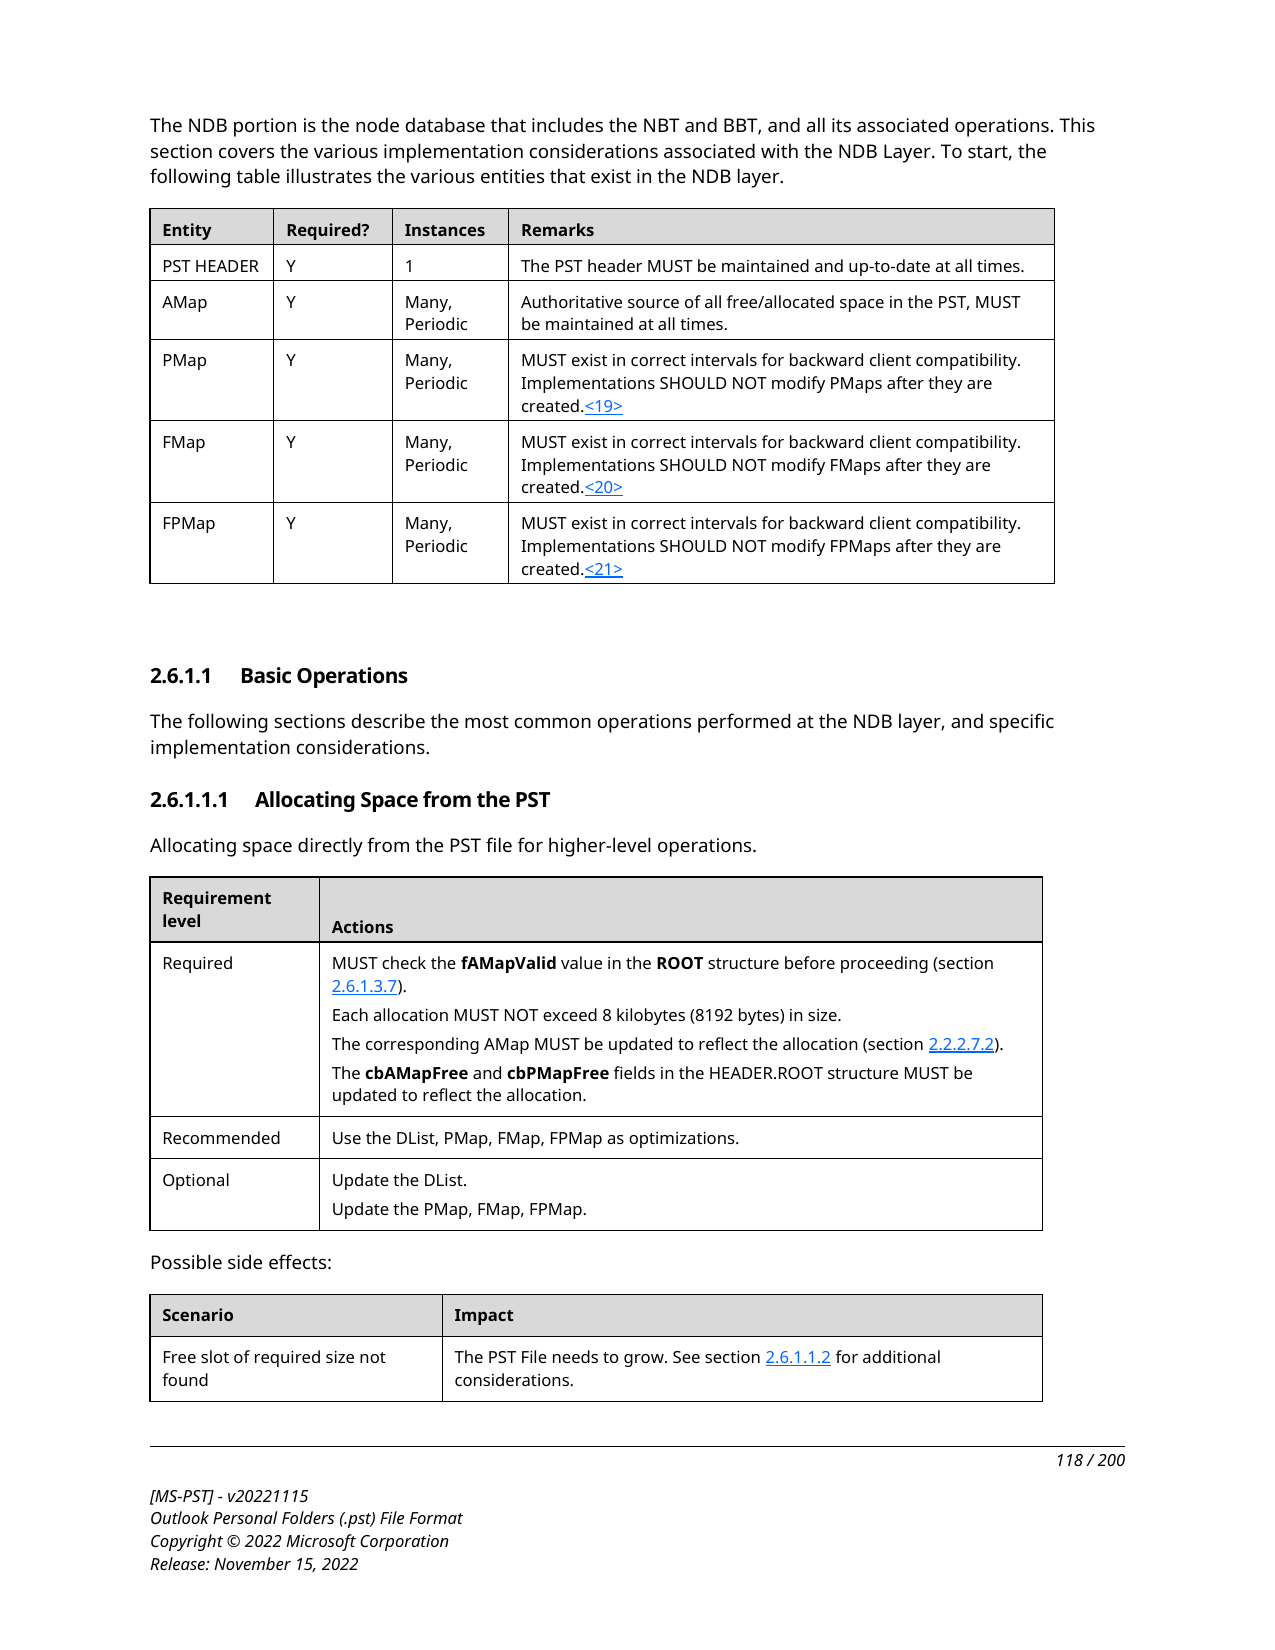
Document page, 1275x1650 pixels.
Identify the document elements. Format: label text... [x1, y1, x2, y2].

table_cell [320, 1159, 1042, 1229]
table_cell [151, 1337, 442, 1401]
text The following sections describe the most common operations performed at the NDB layer, and specific implementation considerations. [150, 709, 1125, 760]
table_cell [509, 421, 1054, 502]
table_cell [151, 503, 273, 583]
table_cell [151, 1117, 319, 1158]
subtitle Allocating Space from the PST [150, 785, 1125, 813]
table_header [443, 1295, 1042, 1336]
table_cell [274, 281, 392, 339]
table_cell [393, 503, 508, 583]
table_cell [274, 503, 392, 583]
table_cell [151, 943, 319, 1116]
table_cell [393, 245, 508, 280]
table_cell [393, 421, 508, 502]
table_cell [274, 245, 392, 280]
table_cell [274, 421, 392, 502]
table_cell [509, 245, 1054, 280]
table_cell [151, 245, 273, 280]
subtitle Basic Operations [150, 662, 1125, 690]
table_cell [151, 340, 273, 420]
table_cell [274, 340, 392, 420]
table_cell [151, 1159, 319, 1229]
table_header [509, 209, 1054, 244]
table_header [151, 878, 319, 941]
text The NDB portion is the node database that includes the NBT and BBT, and all its associated operations. This section covers the various implementation considerations associated with the NDB Layer. To start, the following table illustrates the various entities that exist in the NDB layer. [150, 112, 1125, 189]
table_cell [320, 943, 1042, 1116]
text Allocating space directly from the PST file for higher-level operations. [150, 832, 1125, 858]
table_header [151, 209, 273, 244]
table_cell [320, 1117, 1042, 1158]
text Possible side effects: [150, 1249, 1125, 1275]
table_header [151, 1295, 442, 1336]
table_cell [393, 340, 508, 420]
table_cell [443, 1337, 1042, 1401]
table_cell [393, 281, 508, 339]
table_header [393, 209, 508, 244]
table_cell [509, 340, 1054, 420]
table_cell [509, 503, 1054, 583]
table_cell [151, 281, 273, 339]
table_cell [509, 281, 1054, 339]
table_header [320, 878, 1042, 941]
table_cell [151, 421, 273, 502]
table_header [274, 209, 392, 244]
